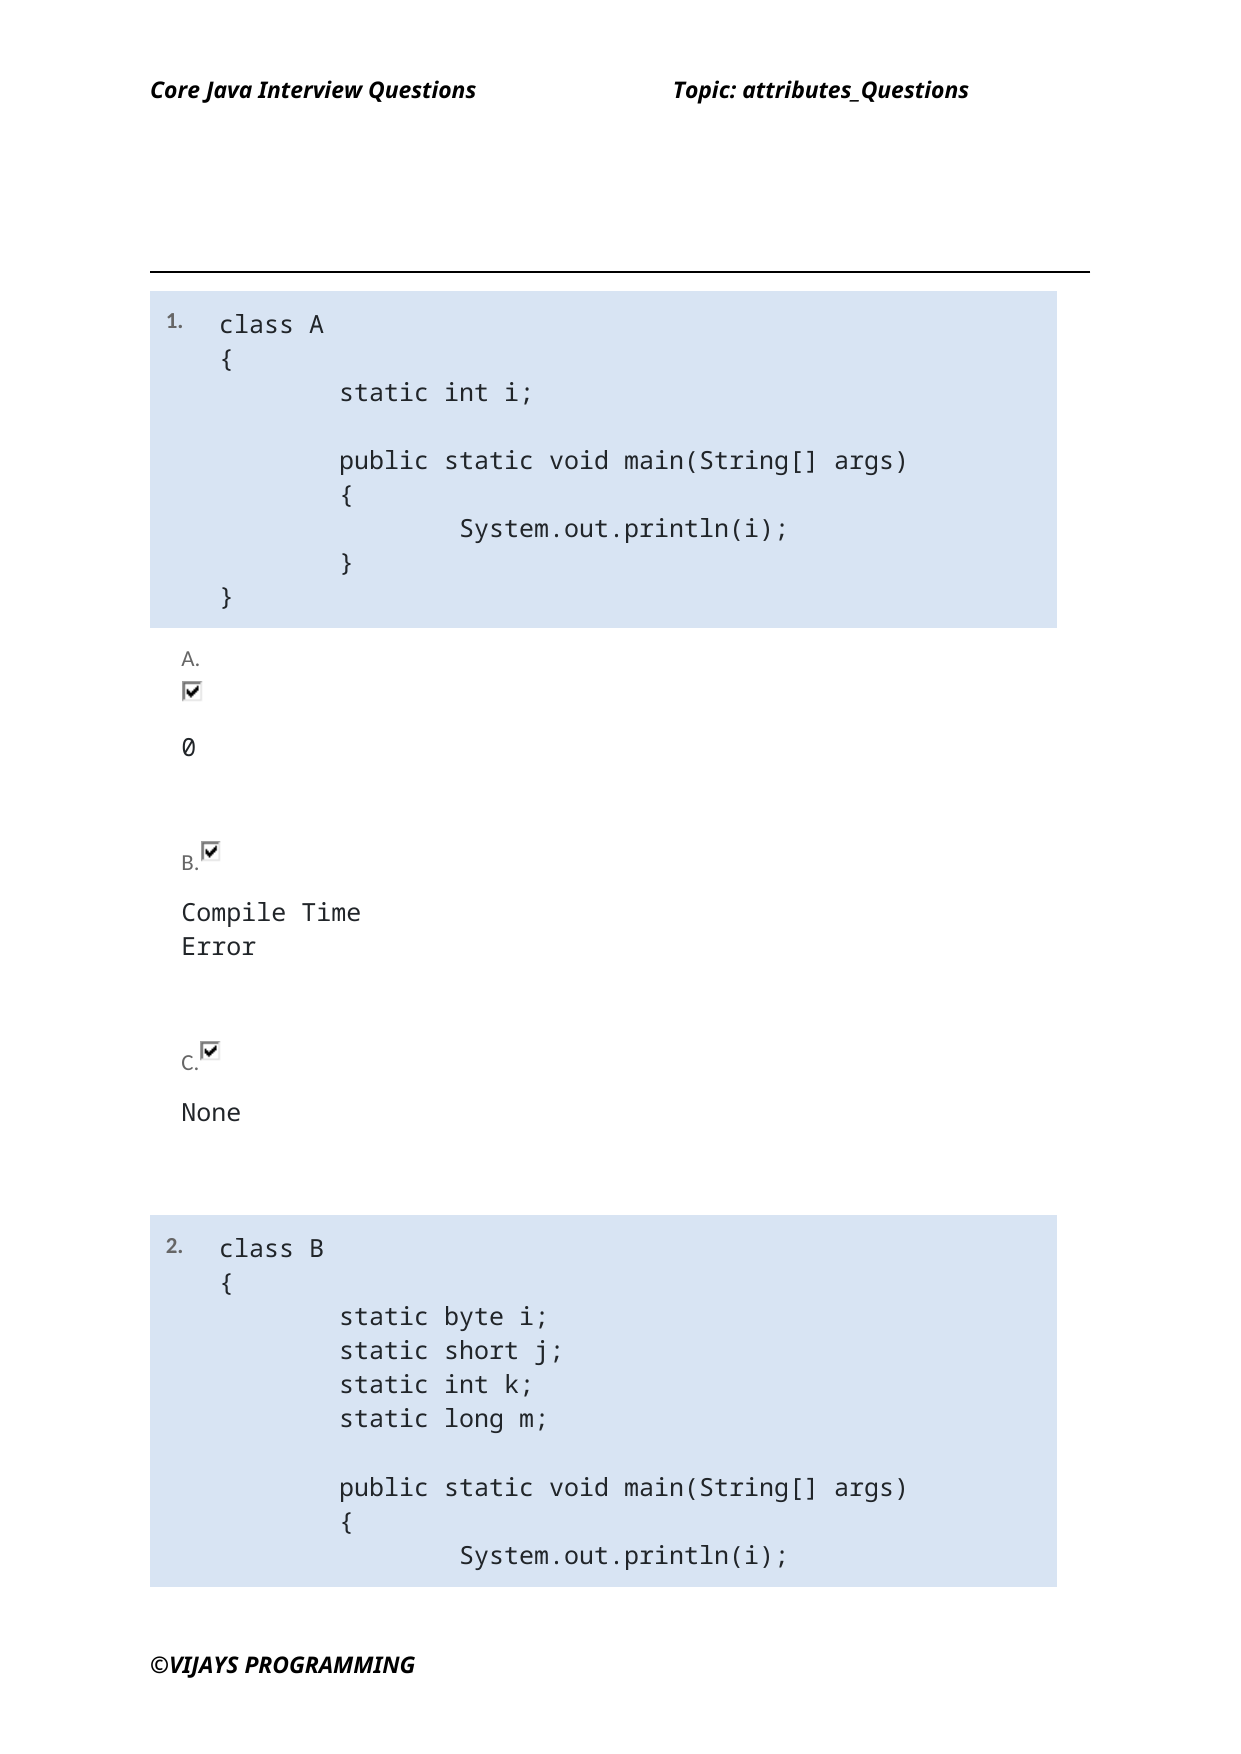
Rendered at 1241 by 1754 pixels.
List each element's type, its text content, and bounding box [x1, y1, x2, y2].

table_cell 2. [150, 1215, 203, 1587]
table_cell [203, 1215, 1057, 1587]
table_header 1. [150, 291, 203, 628]
table_header class A { static int i; public static void main(String[] args) { System.out.println(i); } } [203, 291, 1057, 628]
table_cell [150, 629, 1090, 1215]
